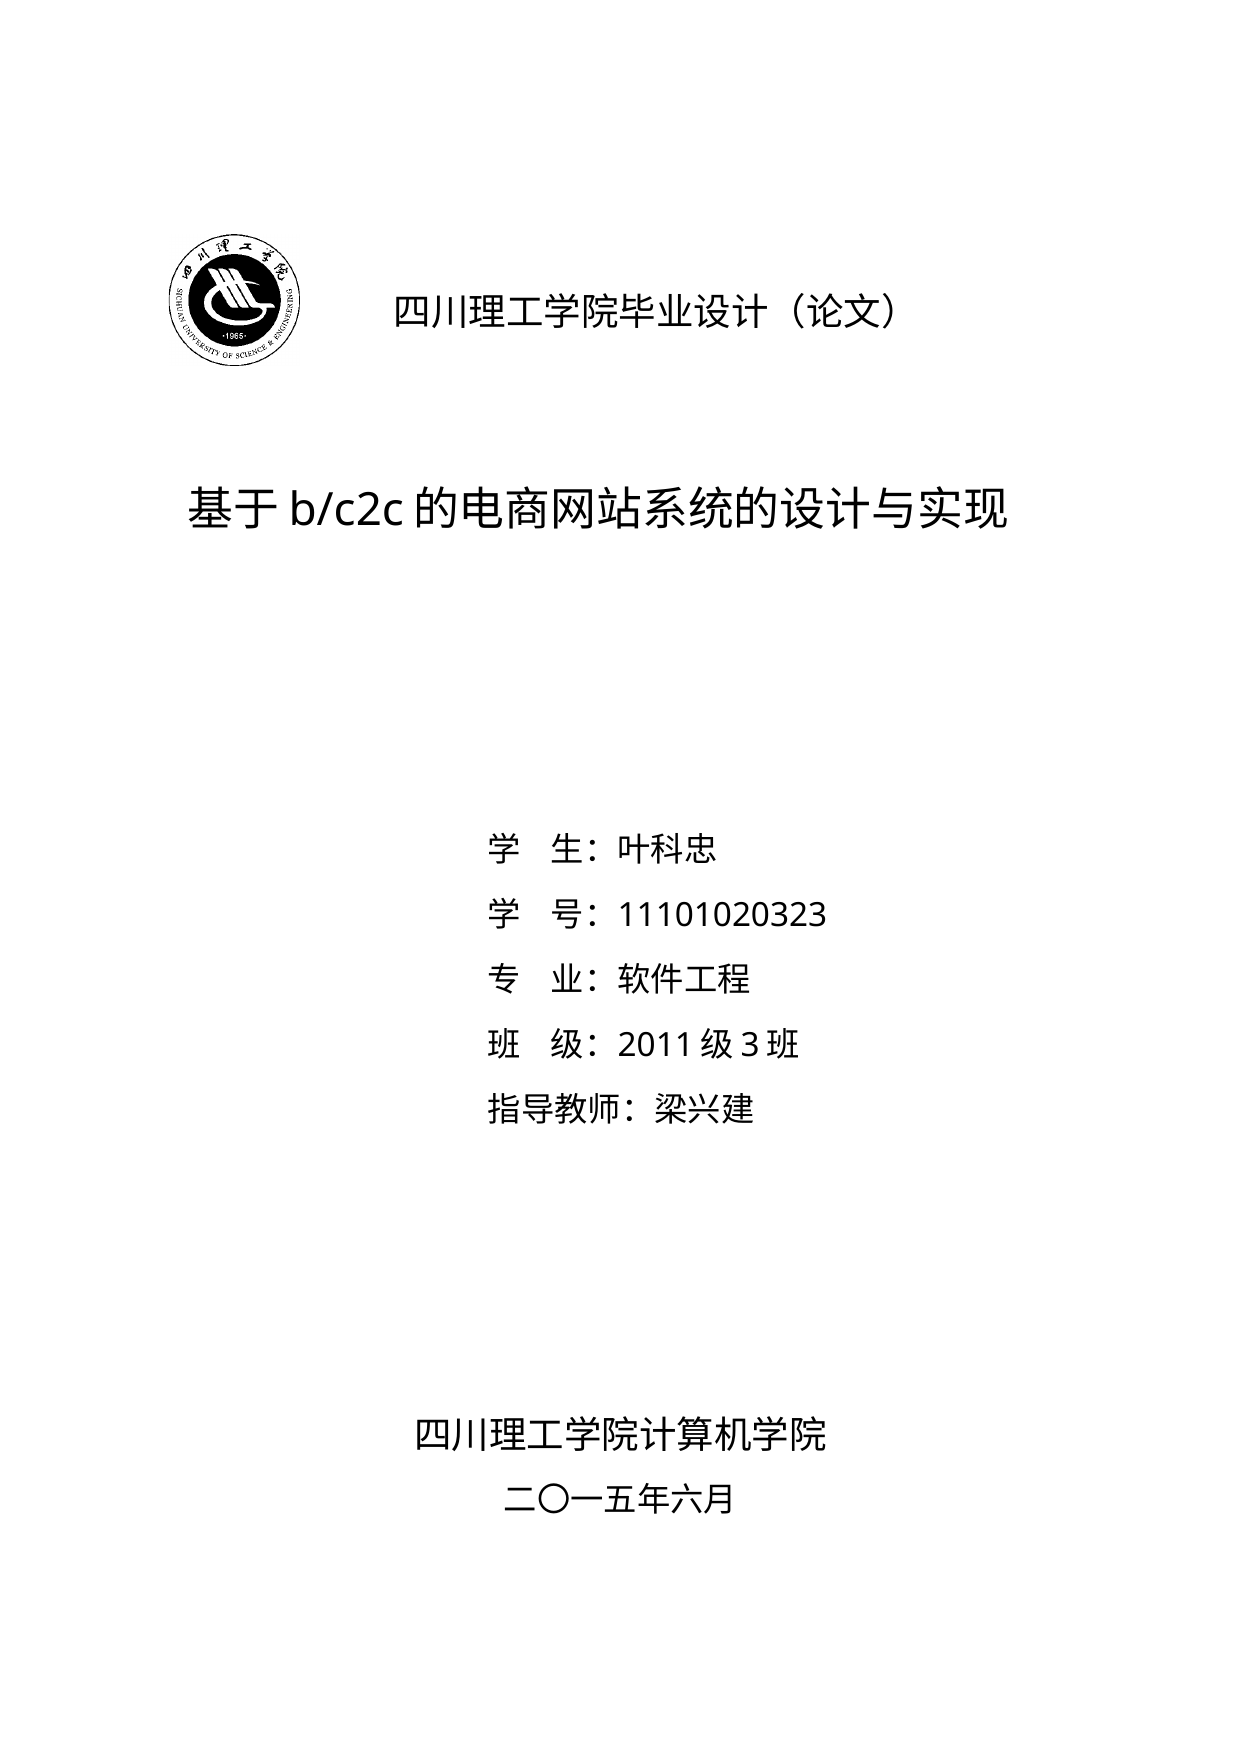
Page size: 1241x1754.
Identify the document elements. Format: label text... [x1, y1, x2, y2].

text 四川理工学院毕业设计（论文） [300, 277, 1053, 342]
text 学 生：叶科忠 [187, 814, 1053, 879]
text 二〇一五年六月 [187, 1464, 1053, 1529]
text 基于b/c2c的电商网站系统的设计与实现 [187, 457, 1053, 554]
text 指导教师：梁兴建 [187, 1074, 1053, 1139]
text 班 级：2011级3班 [187, 1009, 1053, 1074]
text 专 业：软件工程 [187, 944, 1053, 1009]
text 学 号：11101020323 [187, 879, 1053, 944]
text 四川理工学院计算机学院 [187, 1399, 1053, 1464]
